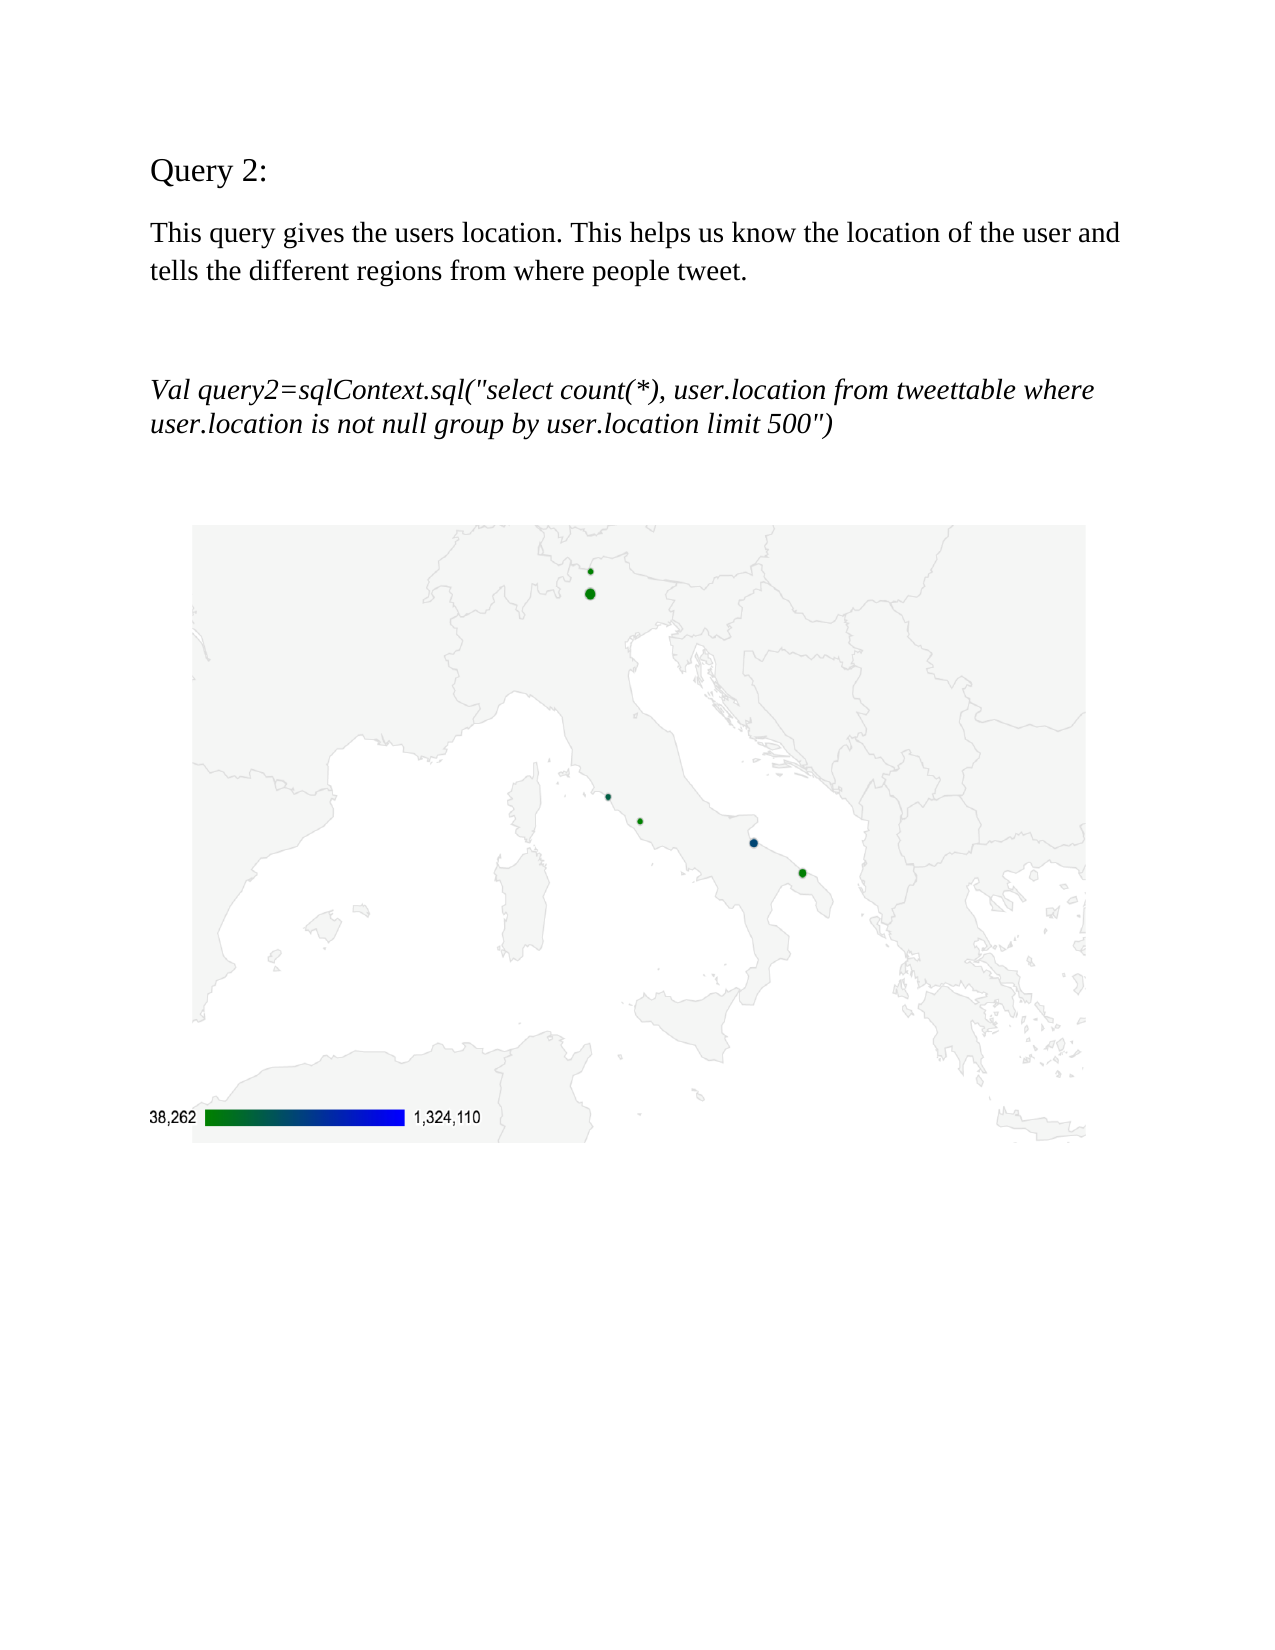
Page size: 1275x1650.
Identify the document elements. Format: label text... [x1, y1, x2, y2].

picture [150, 525, 1125, 1201]
text Query 2: [150, 150, 1125, 188]
text Val query2=sqlContext.sql("select count(*), user.location from tweettable where user.location is not null group by user.location limit 500") [150, 372, 1125, 439]
text This query gives the users location. This helps us know the location of the user and tells the different regions from where people tweet. [150, 215, 1125, 287]
